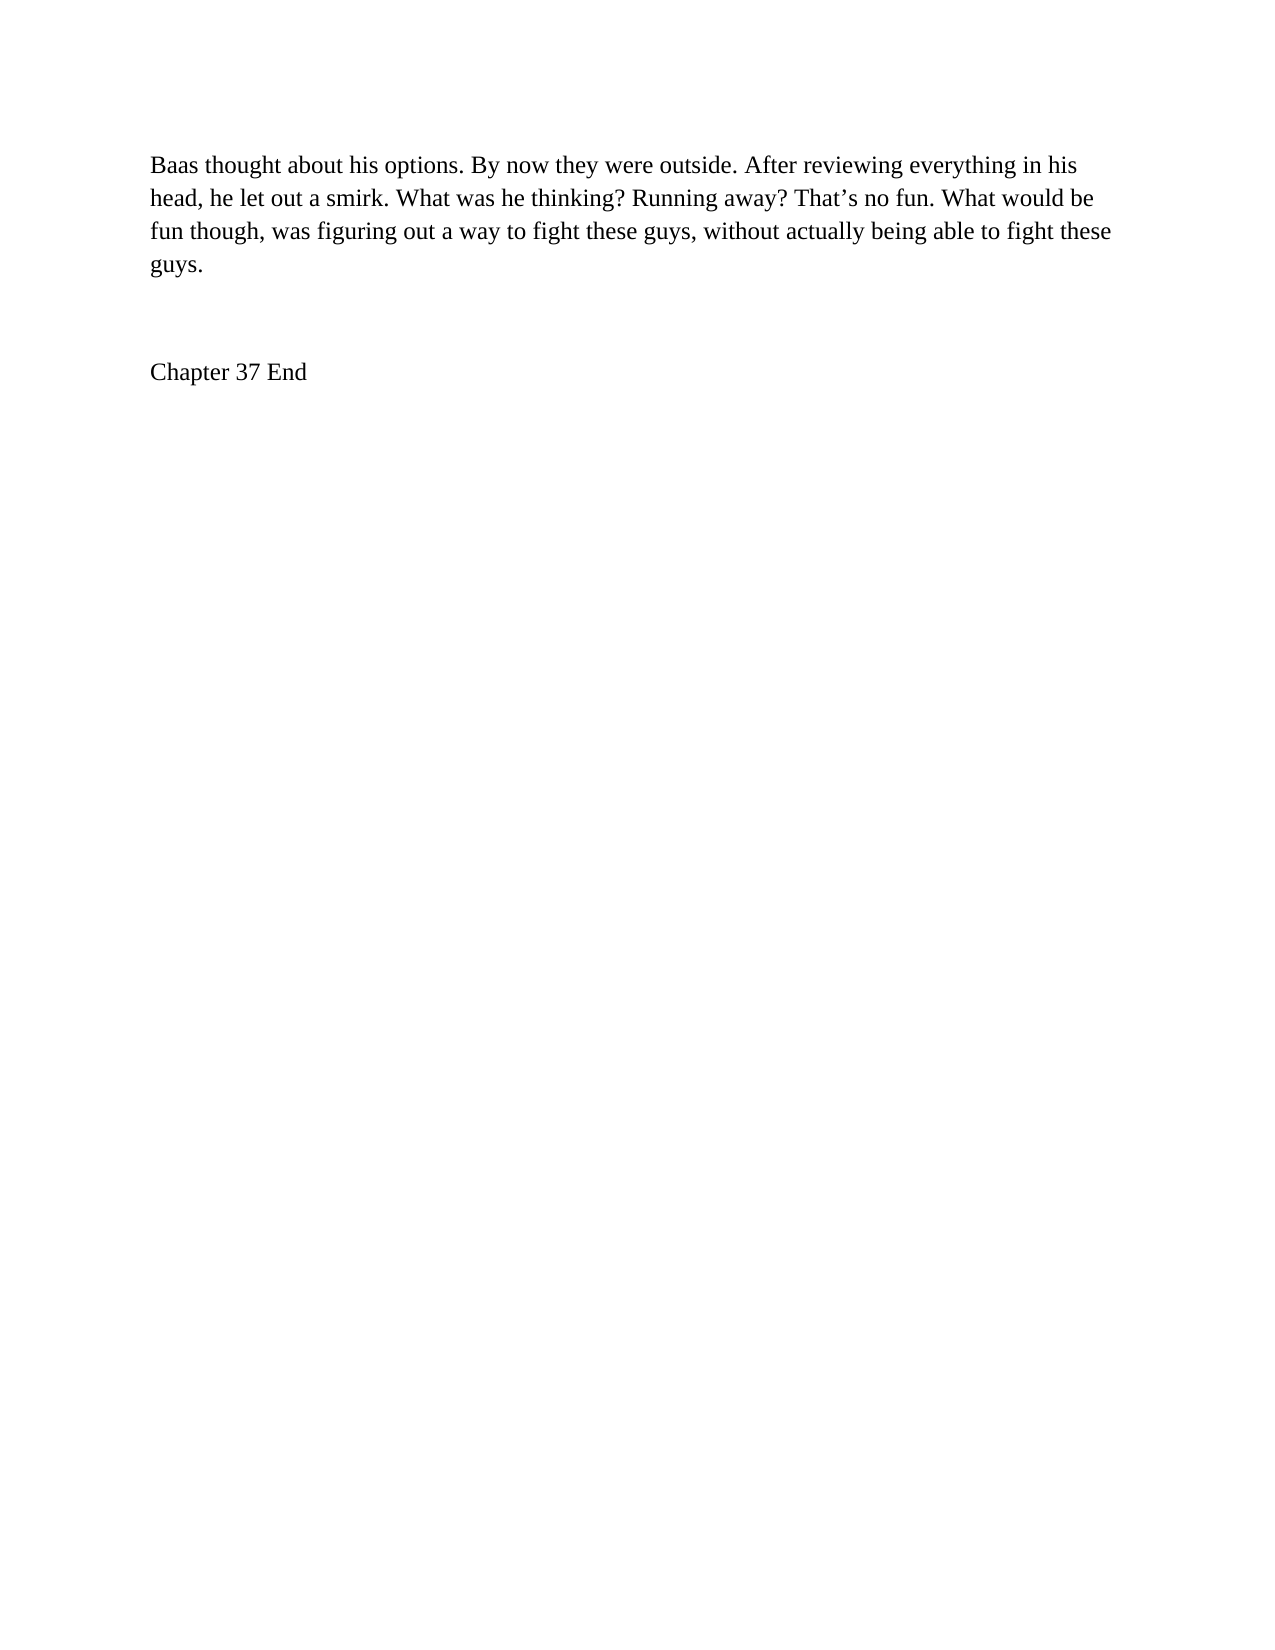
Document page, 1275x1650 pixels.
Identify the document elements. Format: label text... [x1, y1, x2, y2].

text Baas thought about his options. By now they were outside. After reviewing everything in his head, he let out a smirk. What was he thinking? Running away? That’s no fun. What would be fun though, was figuring out a way to fight these guys, without actually being able to fight these guys. [150, 150, 1125, 278]
text Chapter 37 End [150, 357, 1125, 386]
